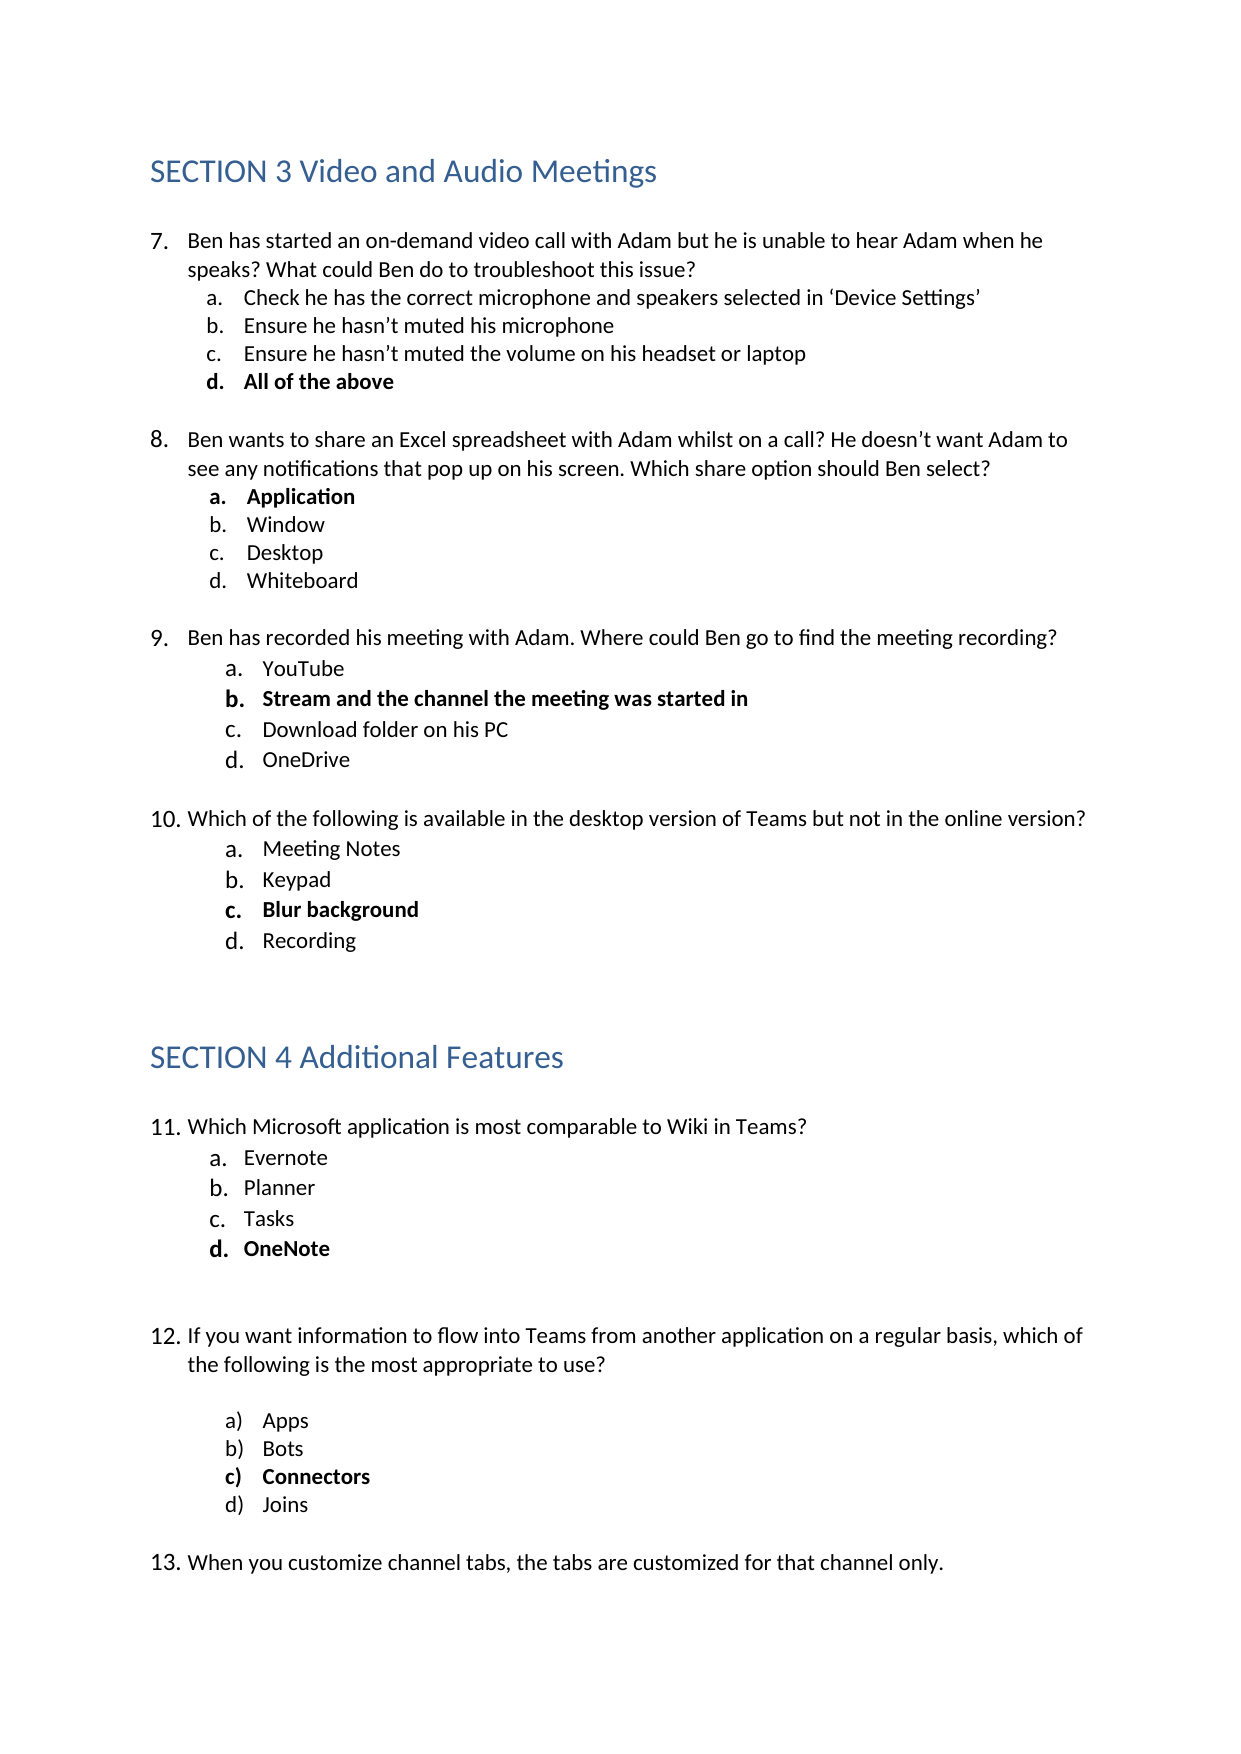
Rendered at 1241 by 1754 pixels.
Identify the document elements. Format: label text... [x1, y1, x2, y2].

subtitle SECTION 3 Video and Audio Meetings [150, 150, 1090, 191]
list Which Microsoft application is most comparable to Wiki in Teams? [150, 1111, 1090, 1142]
list Ensure he hasn’t muted the volume on his headset or laptop [206, 339, 1090, 367]
list Tasks [209, 1203, 1090, 1233]
list Whiteboard [209, 566, 1090, 594]
list Planner [209, 1172, 1090, 1203]
list OneDrive [225, 744, 1090, 775]
list Recording [225, 925, 1090, 955]
list Apps [225, 1406, 1090, 1434]
list Meeting Notes [225, 833, 1090, 864]
list Blur background [225, 894, 1090, 925]
list Ben has recorded his meeting with Adam. Where could Ben go to find the meeting recording? [150, 622, 1090, 653]
list Evernote [209, 1142, 1090, 1172]
list Ensure he hasn’t muted his microphone [206, 311, 1090, 339]
list Connectors [225, 1462, 1090, 1490]
list Joins [225, 1490, 1090, 1518]
list Window [209, 510, 1090, 538]
list If you want information to flow into Teams from another application on a regular basis, which of the following is the most appropriate to use? [150, 1320, 1090, 1378]
list YouTube [225, 653, 1090, 683]
list OneNote [209, 1233, 1090, 1264]
list Ben has started an on-demand video call with Adam but he is unable to hear Adam when he speaks? What could Ben do to troubleshoot this issue? [150, 225, 1090, 283]
list Ben wants to share an Excel spreadsheet with Adam whilst on a call? He doesn’t want Adam to see any notifications that pop up on his screen. Which share option should Ben select? [150, 423, 1090, 482]
list Bots [225, 1434, 1090, 1462]
list Check he has the correct microphone and speakers selected in ‘Device Settings’ [206, 283, 1090, 311]
subtitle SECTION 4 Additional Features [150, 1036, 1090, 1077]
list Application [209, 482, 1090, 510]
list Which of the following is available in the desktop version of Teams but not in the online version? [150, 803, 1090, 833]
list Download folder on his PC [225, 714, 1090, 744]
list Keypad [225, 864, 1090, 894]
list Desktop [209, 538, 1090, 566]
list Stream and the channel the meeting was started in [225, 683, 1090, 714]
list When you customize channel tabs, the tabs are customized for that channel only. [150, 1546, 1090, 1577]
list All of the above [206, 367, 1090, 395]
